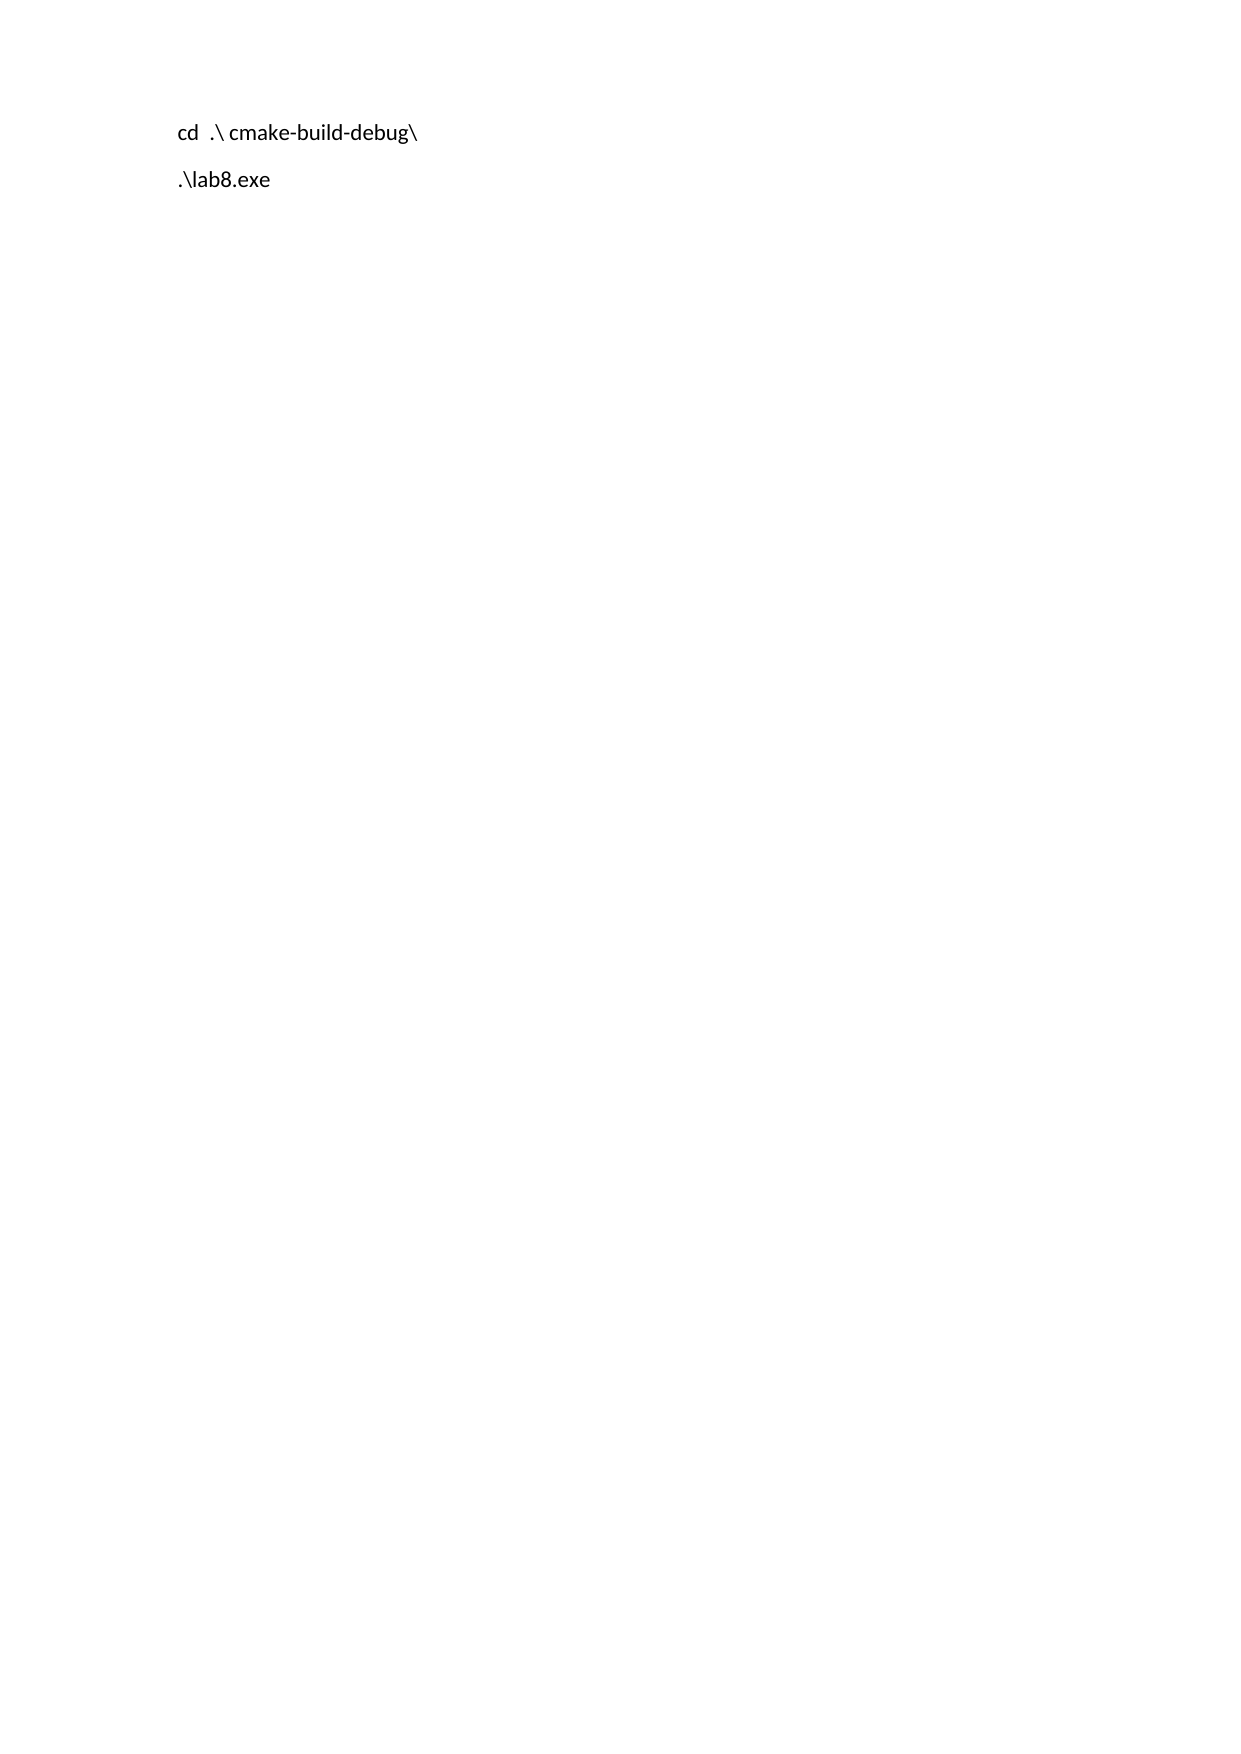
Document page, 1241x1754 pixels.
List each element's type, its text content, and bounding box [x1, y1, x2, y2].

text cd .\ cmake-build-debug\ [177, 118, 1152, 146]
text .\lab8.exe [177, 165, 1152, 193]
